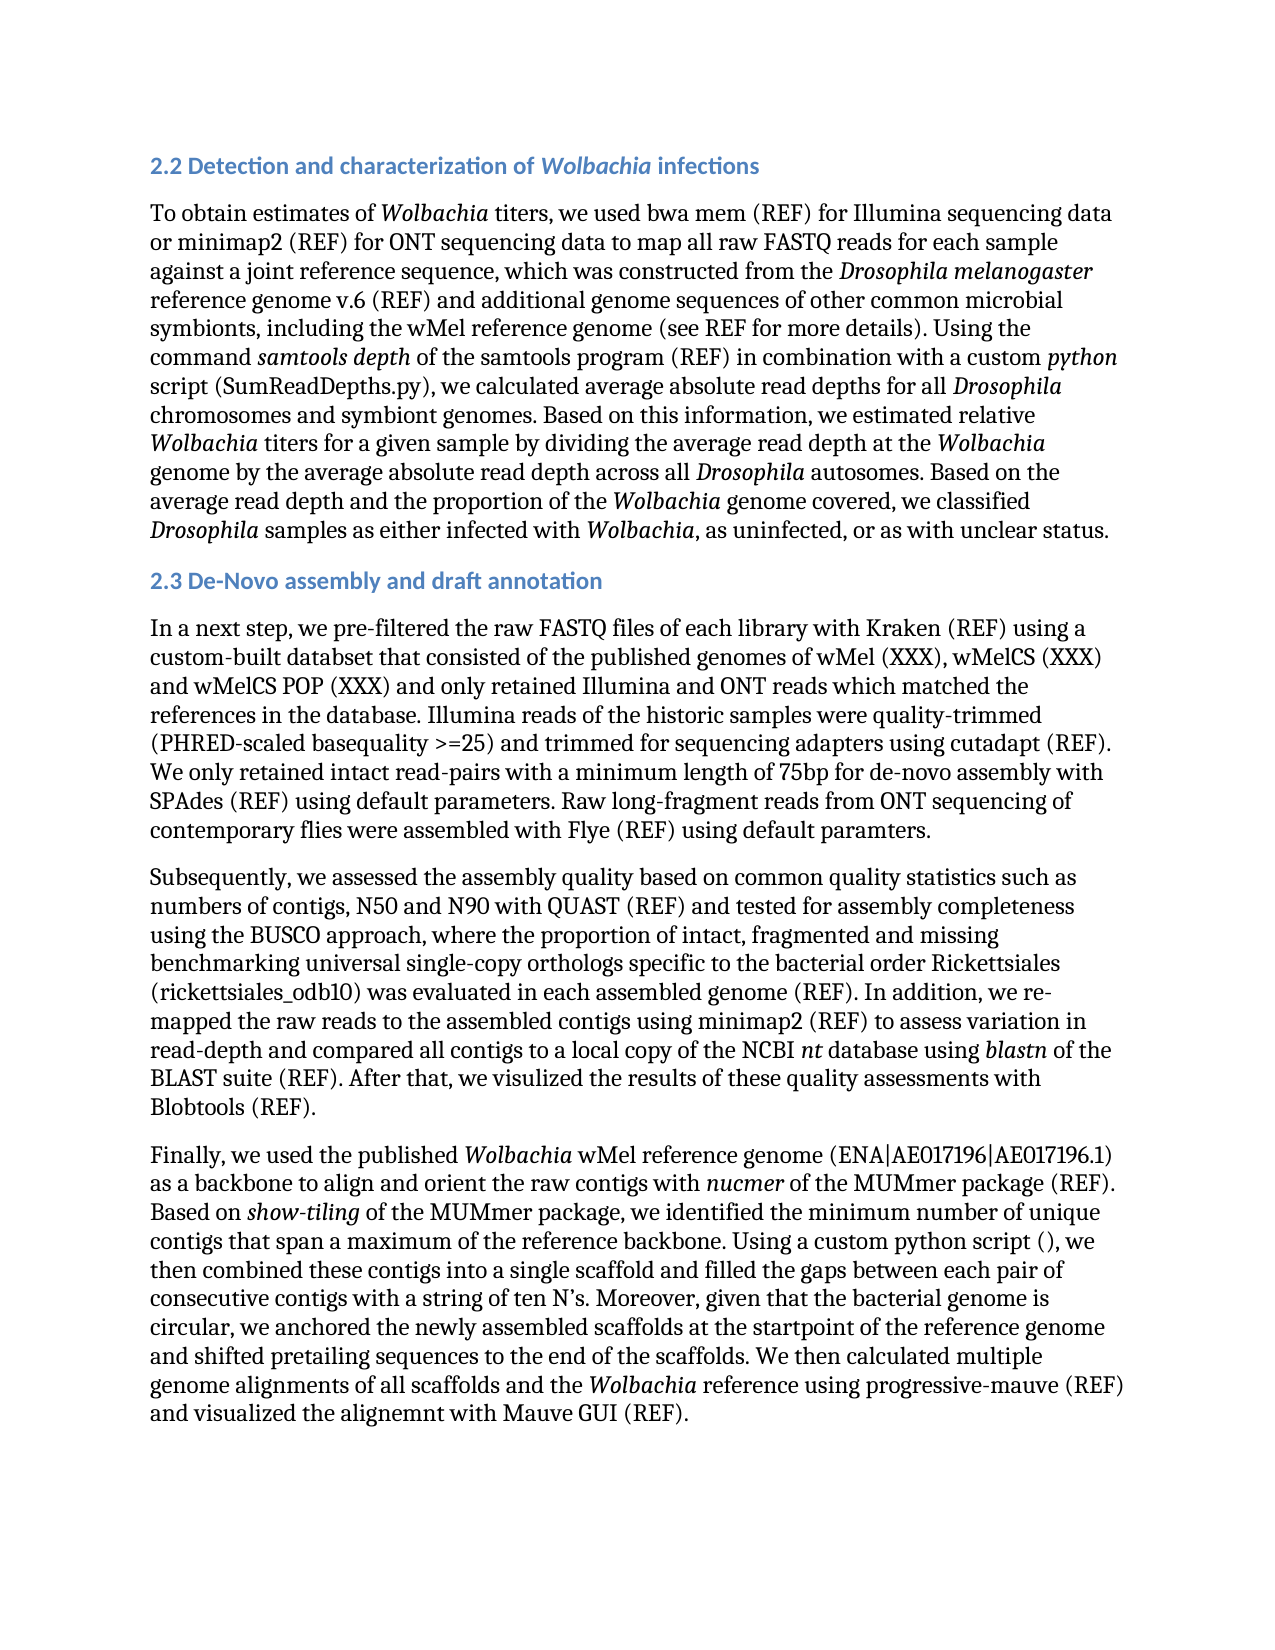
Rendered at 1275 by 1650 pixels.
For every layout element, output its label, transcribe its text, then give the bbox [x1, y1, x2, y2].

subtitle 2.2 Detection and characterization of Wolbachia infections [150, 150, 1125, 181]
text In a next step, we pre-filtered the raw FASTQ files of each library with Kraken (REF) using a custom-built databset that consisted of the published genomes of wMel (XXX), wMelCS (XXX) and wMelCS POP (XXX) and only retained Illumina and ONT reads which matched the references in the database. Illumina reads of the historic samples were quality-trimmed (PHRED-scaled basequality >=25) and trimmed for sequencing adapters using cutadapt (REF). We only retained intact read-pairs with a minimum length of 75bp for de-novo assembly with SPAdes (REF) using default parameters. Raw long-fragment reads from ONT sequencing of contemporary flies were assembled with Flye (REF) using default paramters. [150, 614, 1125, 844]
text Finally, we used the published Wolbachia wMel reference genome (ENA|AE017196|AE017196.1) as a backbone to align and orient the raw contigs with nucmer of the MUMmer package (REF). Based on show-tiling of the MUMmer package, we identified the minimum number of unique contigs that span a maximum of the reference backbone. Using a custom python script (), we then combined these contigs into a single scaffold and filled the gaps between each pair of consecutive contigs with a string of ten N’s. Moreover, given that the bacterial genome is circular, we anchored the newly assembled scaffolds at the startpoint of the reference genome and shifted pretailing sequences to the end of the scaffolds. We then calculated multiple genome alignments of all scaffolds and the Wolbachia reference using progressive-mauve (REF) and visualized the alignemnt with Mauve GUI (REF). [150, 1141, 1125, 1428]
text Subsequently, we assessed the assembly quality based on common quality statistics such as numbers of contigs, N50 and N90 with QUAST (REF) and tested for assembly completeness using the BUSCO approach, where the proportion of intact, fragmented and missing benchmarking universal single-copy orthologs specific to the bacterial order Rickettsiales (rickettsiales_odb10) was evaluated in each assembled genome (REF). In addition, we re-mapped the raw reads to the assembled contigs using minimap2 (REF) to assess variation in read-depth and compared all contigs to a local copy of the NCBI nt database using blastn of the BLAST suite (REF). After that, we visulized the results of these quality assessments with Blobtools (REF). [150, 863, 1125, 1122]
subtitle 2.3 De-Novo assembly and draft annotation [150, 565, 1125, 596]
